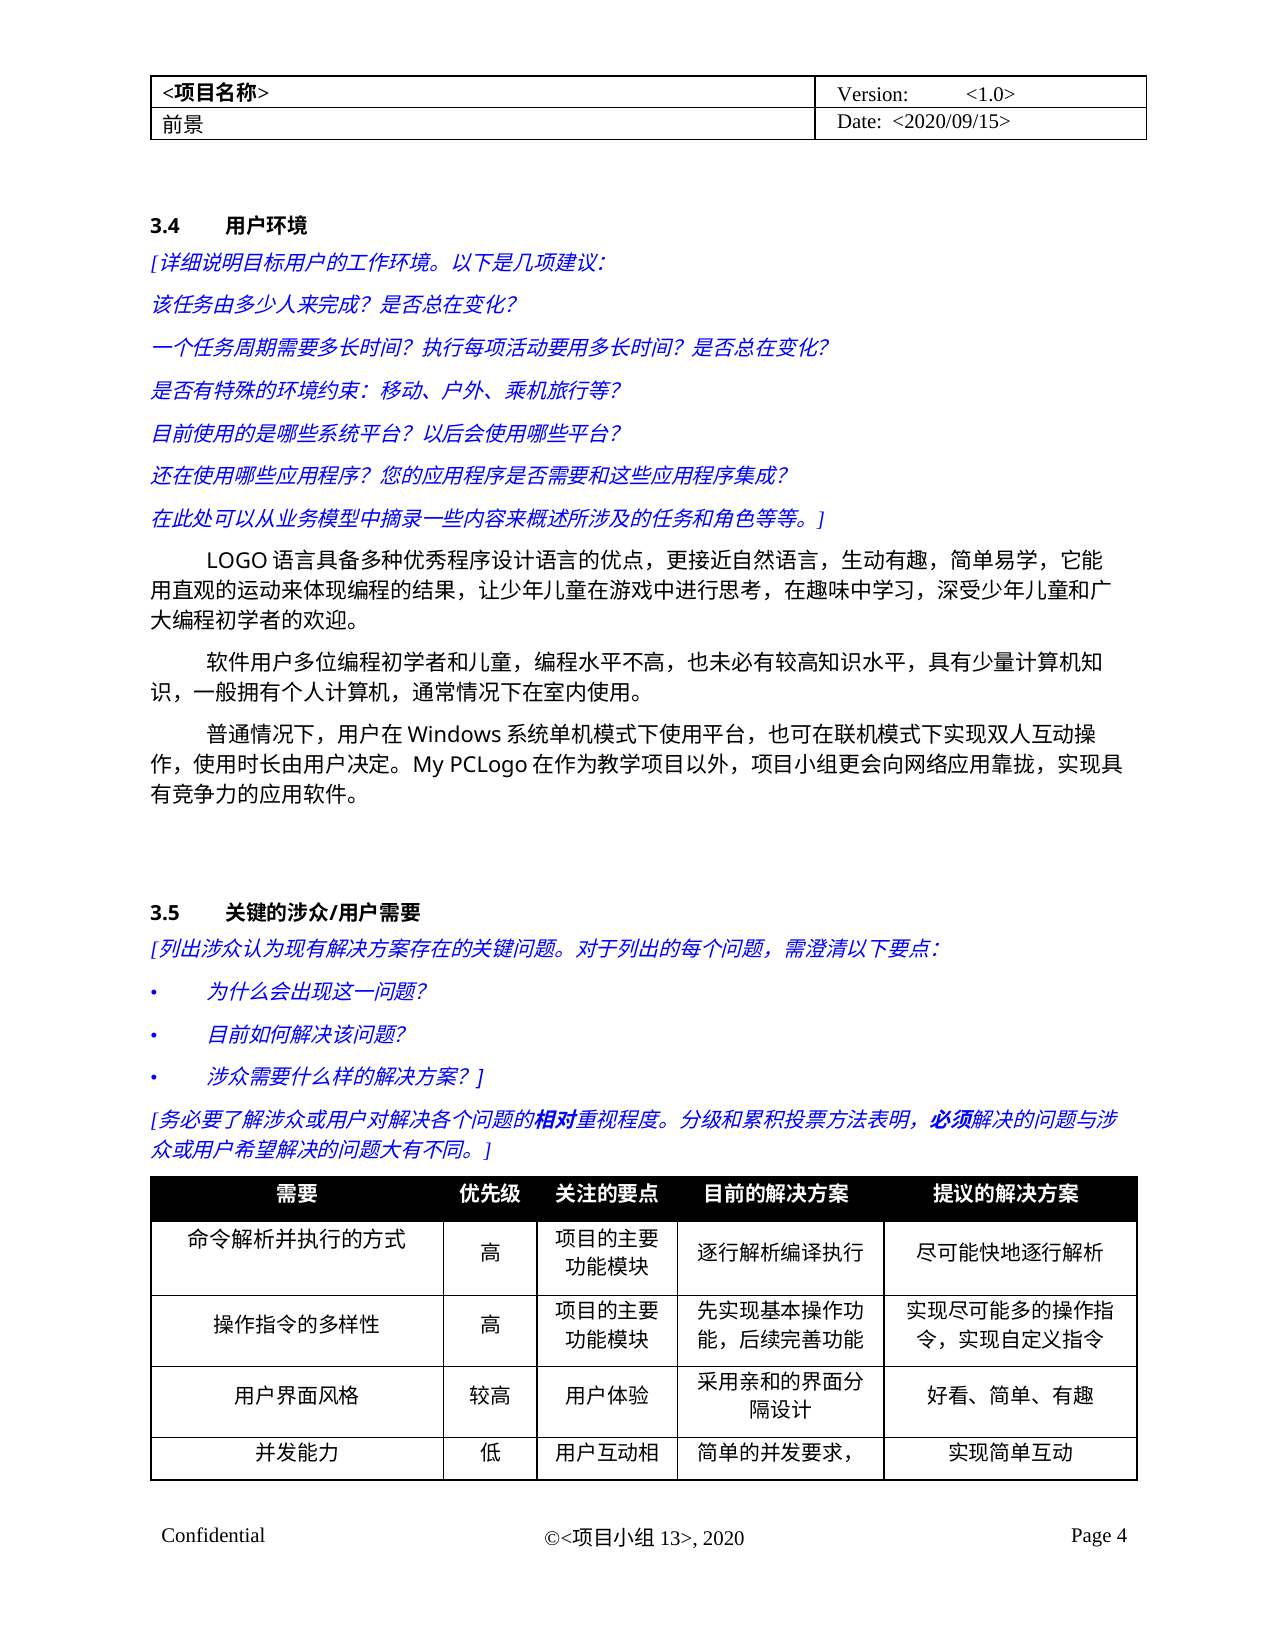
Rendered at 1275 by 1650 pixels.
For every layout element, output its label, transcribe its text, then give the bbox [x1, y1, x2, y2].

text 还在使用哪些应用程序？您的应用程序是否需要和这些应用程序集成？ [150, 459, 1125, 490]
table_cell 操作指令的多样性 [152, 1296, 443, 1366]
table_header 目前的解决方案 [678, 1178, 874, 1220]
table_cell 尽可能快地逐行解析 [885, 1222, 1136, 1295]
table_cell 项目的主要功能模块 [538, 1296, 677, 1366]
table_cell 逐行解析编译执行 [678, 1222, 883, 1295]
text 一个任务周期需要多长时间？执行每项活动要用多长时间？是否总在变化？ [150, 331, 1125, 362]
table_cell 项目的主要功能模块 [538, 1222, 677, 1295]
text 是否有特殊的环境约束：移动、户外、乘机旅行等？ [150, 374, 1125, 404]
table_cell 实现简单互动 [885, 1438, 1136, 1479]
text • 为什么会出现这一问题？ [150, 975, 1125, 1005]
table_cell 先实现基本操作功能，后续完善功能 [678, 1296, 883, 1366]
text • 目前如何解决该问题？ [150, 1018, 1125, 1048]
table_header 关注的要点 [538, 1178, 677, 1220]
text 普通情况下，用户在Windows系统单机模式下使用平台，也可在联机模式下实现双人互动操作，使用时长由用户决定。My PCLogo在作为教学项目以外，项目小组更会向网络应用靠拢，实现具有竞争力的应用软件。 [150, 719, 1125, 808]
table_header 需要 [152, 1178, 443, 1220]
table_cell 用户互动相关 [538, 1438, 677, 1479]
text 在此处可以从业务模型中摘录一些内容来概述所涉及的任务和角色等等。] [150, 502, 1125, 532]
text [详细说明目标用户的工作环境。以下是几项建议： [150, 246, 1125, 276]
text 软件用户多位编程初学者和儿童，编程水平不高，也未必有较高知识水平，具有少量计算机知识，一般拥有个人计算机，通常情况下在室内使用。 [150, 647, 1125, 706]
text • 涉众需要什么样的解决方案？] [150, 1061, 1125, 1091]
subtitle 用户环境 [150, 209, 1125, 240]
table_cell 较高 [444, 1367, 536, 1437]
table_cell 实现尽可能多的操作指令，实现自定义指令 [885, 1296, 1136, 1366]
table_cell 简单的并发要求，实现双人互动 [678, 1438, 883, 1479]
table_cell 高 [444, 1296, 536, 1366]
table_header 提议的解决方案 [875, 1178, 1136, 1220]
table_cell 命令解析并执行的方式 [152, 1222, 443, 1295]
table_cell 高 [444, 1222, 536, 1295]
text LOGO语言具备多种优秀程序设计语言的优点，更接近自然语言，生动有趣，简单易学，它能用直观的运动来体现编程的结果，让少年儿童在游戏中进行思考，在趣味中学习，深受少年儿童和广大编程初学者的欢迎。 [150, 545, 1125, 634]
table_cell 用户体验 [538, 1367, 677, 1437]
table_cell 用户界面风格 [152, 1367, 443, 1437]
text [列出涉众认为现有解决方案存在的关键问题。对于列出的每个问题，需澄清以下要点： [150, 932, 1125, 963]
table_cell 并发能力 [152, 1438, 443, 1479]
text [务必要了解涉众或用户对解决各个问题的相对重视程度。分级和累积投票方法表明，必须解决的问题与涉众或用户希望解决的问题大有不同。] [150, 1103, 1125, 1164]
subtitle 关键的涉众/用户需要 [150, 896, 1125, 926]
table_cell 好看、简单、有趣 [885, 1367, 1136, 1437]
table_cell 采用亲和的界面分隔设计 [678, 1367, 883, 1437]
table_cell 低 [444, 1438, 536, 1479]
text 目前使用的是哪些系统平台？以后会使用哪些平台？ [150, 417, 1125, 447]
text 该任务由多少人来完成？是否总在变化？ [150, 289, 1125, 319]
table_header 优先级 [444, 1178, 536, 1220]
